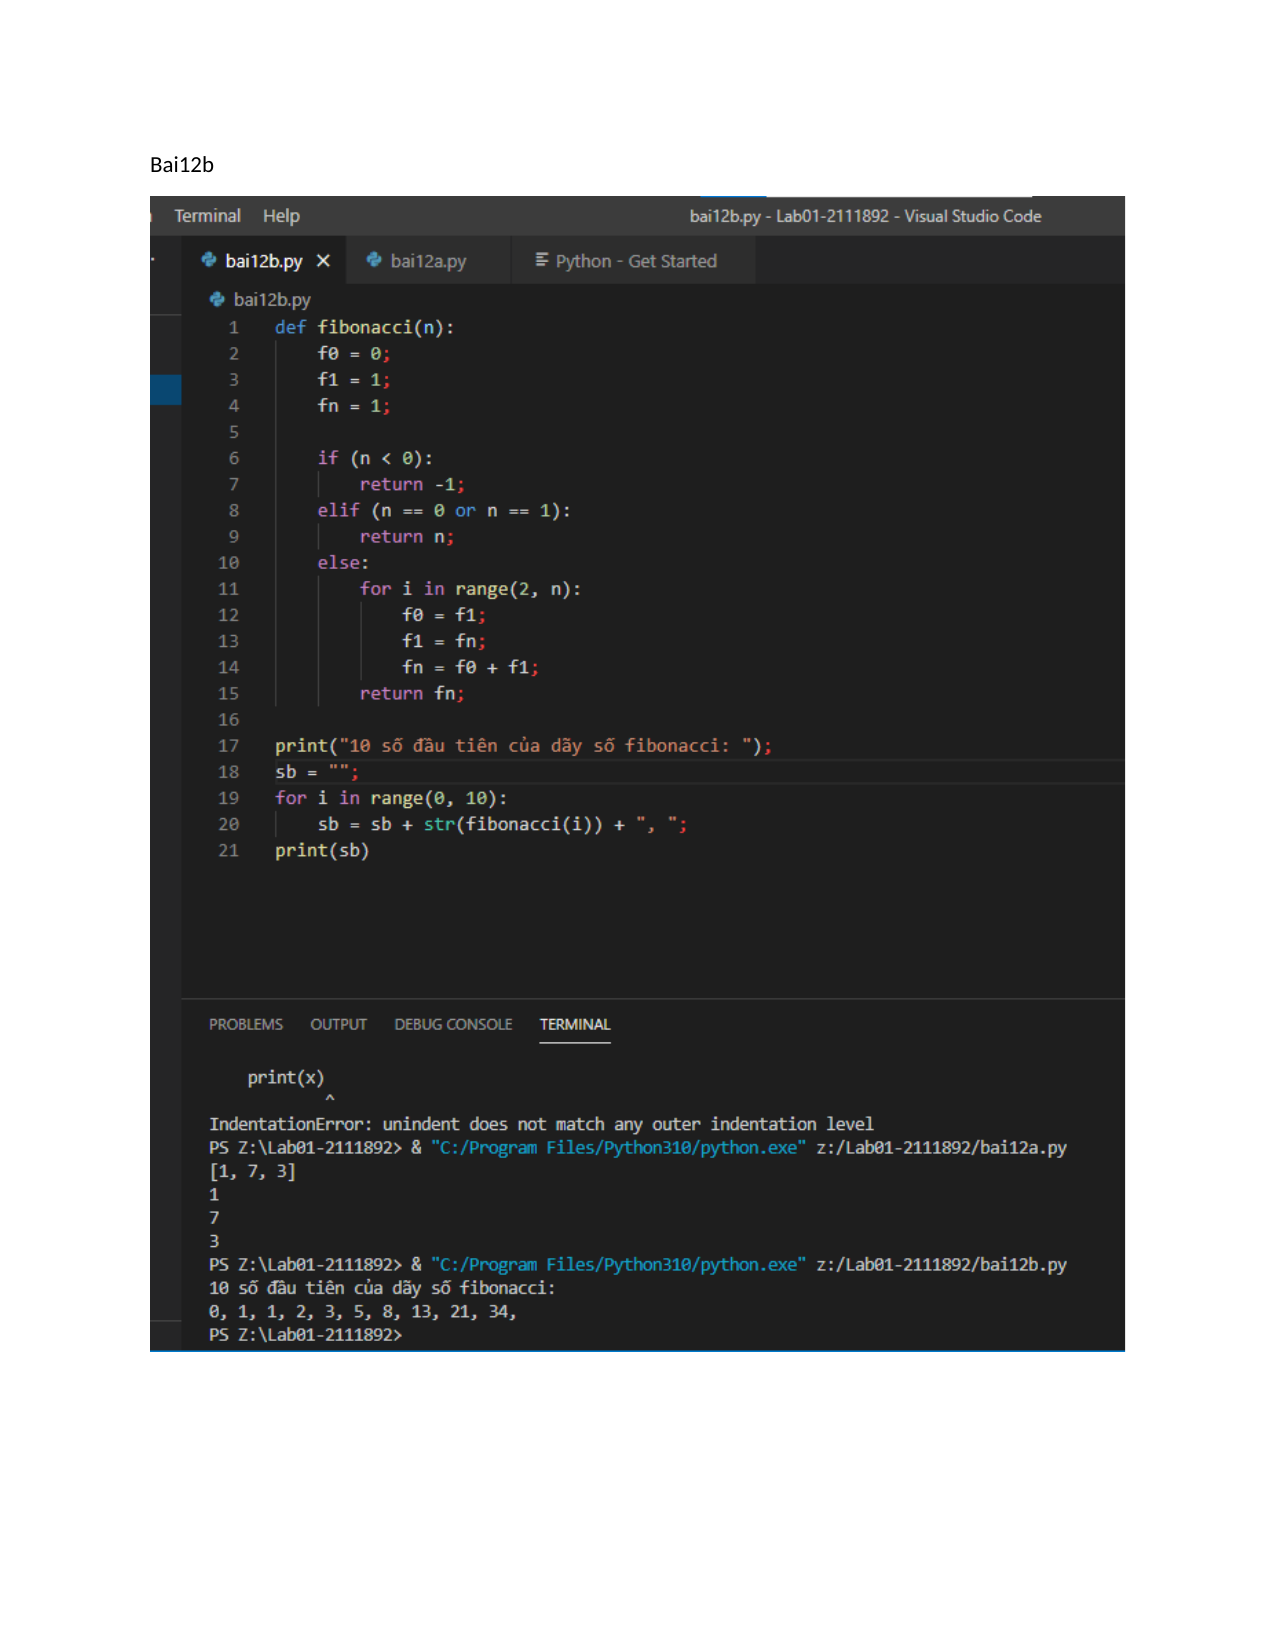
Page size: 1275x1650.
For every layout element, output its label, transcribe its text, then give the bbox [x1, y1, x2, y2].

picture [150, 196, 1125, 1352]
text Bai12b [150, 150, 1125, 178]
